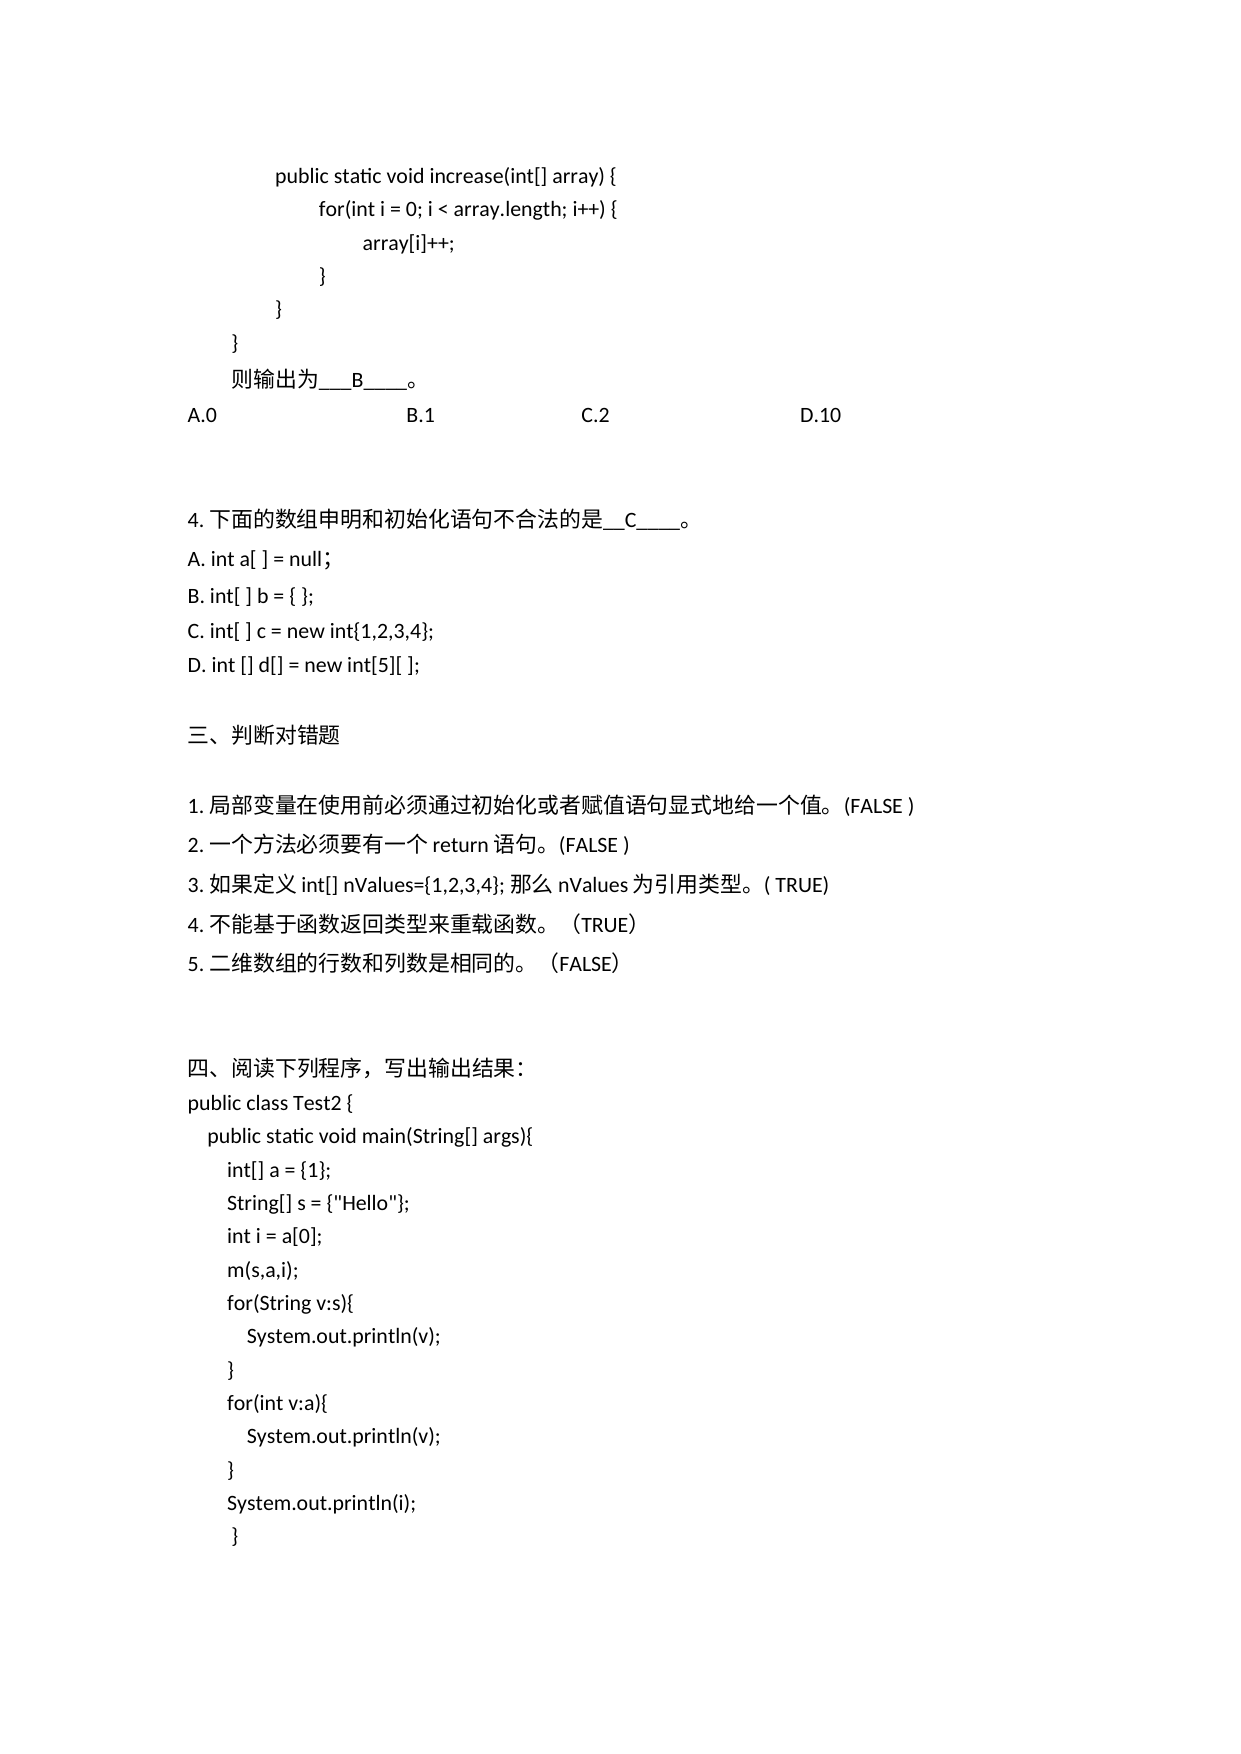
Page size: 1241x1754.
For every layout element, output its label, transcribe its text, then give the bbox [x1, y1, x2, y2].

list System.out.println(i); [187, 1489, 1053, 1516]
list for(int v:a){ [187, 1389, 1053, 1416]
list array[i]++; [187, 229, 1053, 255]
list for(String v:s){ [187, 1289, 1053, 1316]
list } [187, 1456, 1053, 1482]
text 三、判断对错题 [187, 718, 1053, 750]
list } [187, 295, 1053, 322]
list A.0 B.1 C.2 D.10 [187, 402, 1053, 428]
list 4. 下面的数组申明和初始化语句不合法的是__C____。 [187, 502, 1053, 533]
list 5. 二维数组的行数和列数是相同的。（FALSE） [187, 946, 1053, 978]
list public static void main(String[] args){ [187, 1122, 1053, 1149]
list int i = a[0]; [187, 1222, 1053, 1249]
list C. int[ ] c = new int{1,2,3,4}; [187, 617, 1053, 643]
list System.out.println(v); [187, 1422, 1053, 1449]
list } [187, 262, 1053, 289]
list } [187, 1522, 1053, 1549]
list public static void increase(int[] array) { [187, 162, 1053, 189]
list int[] a = {1}; [187, 1156, 1053, 1182]
list for(int i = 0; i < array.length; i++) { [187, 195, 1053, 222]
list 1. 局部变量在使用前必须通过初始化或者赋值语句显式地给一个值。(FALSE ) [187, 788, 1053, 819]
list 3. 如果定义int[] nValues={1,2,3,4}; 那么nValues为引用类型。( TRUE) [187, 867, 1053, 899]
list 4. 不能基于函数返回类型来重载函数。（TRUE） [187, 907, 1053, 938]
list 2. 一个方法必须要有一个return语句。(FALSE ) [187, 827, 1053, 859]
list String[] s = {"Hello"}; [187, 1189, 1053, 1216]
list } [187, 329, 1053, 355]
list } [187, 1356, 1053, 1382]
list m(s,a,i); [187, 1256, 1053, 1282]
list A. int a[ ] = null； [187, 541, 1053, 573]
list B. int[ ] b = { }; [187, 582, 1053, 609]
list System.out.println(v); [187, 1322, 1053, 1349]
text 四、阅读下列程序，写出输出结果： [187, 1051, 1053, 1083]
list D. int [] d[] = new int[5][ ]; [187, 651, 1053, 678]
list 则输出为___B____。 [187, 362, 1053, 394]
list public class Test2 { [187, 1089, 1053, 1116]
